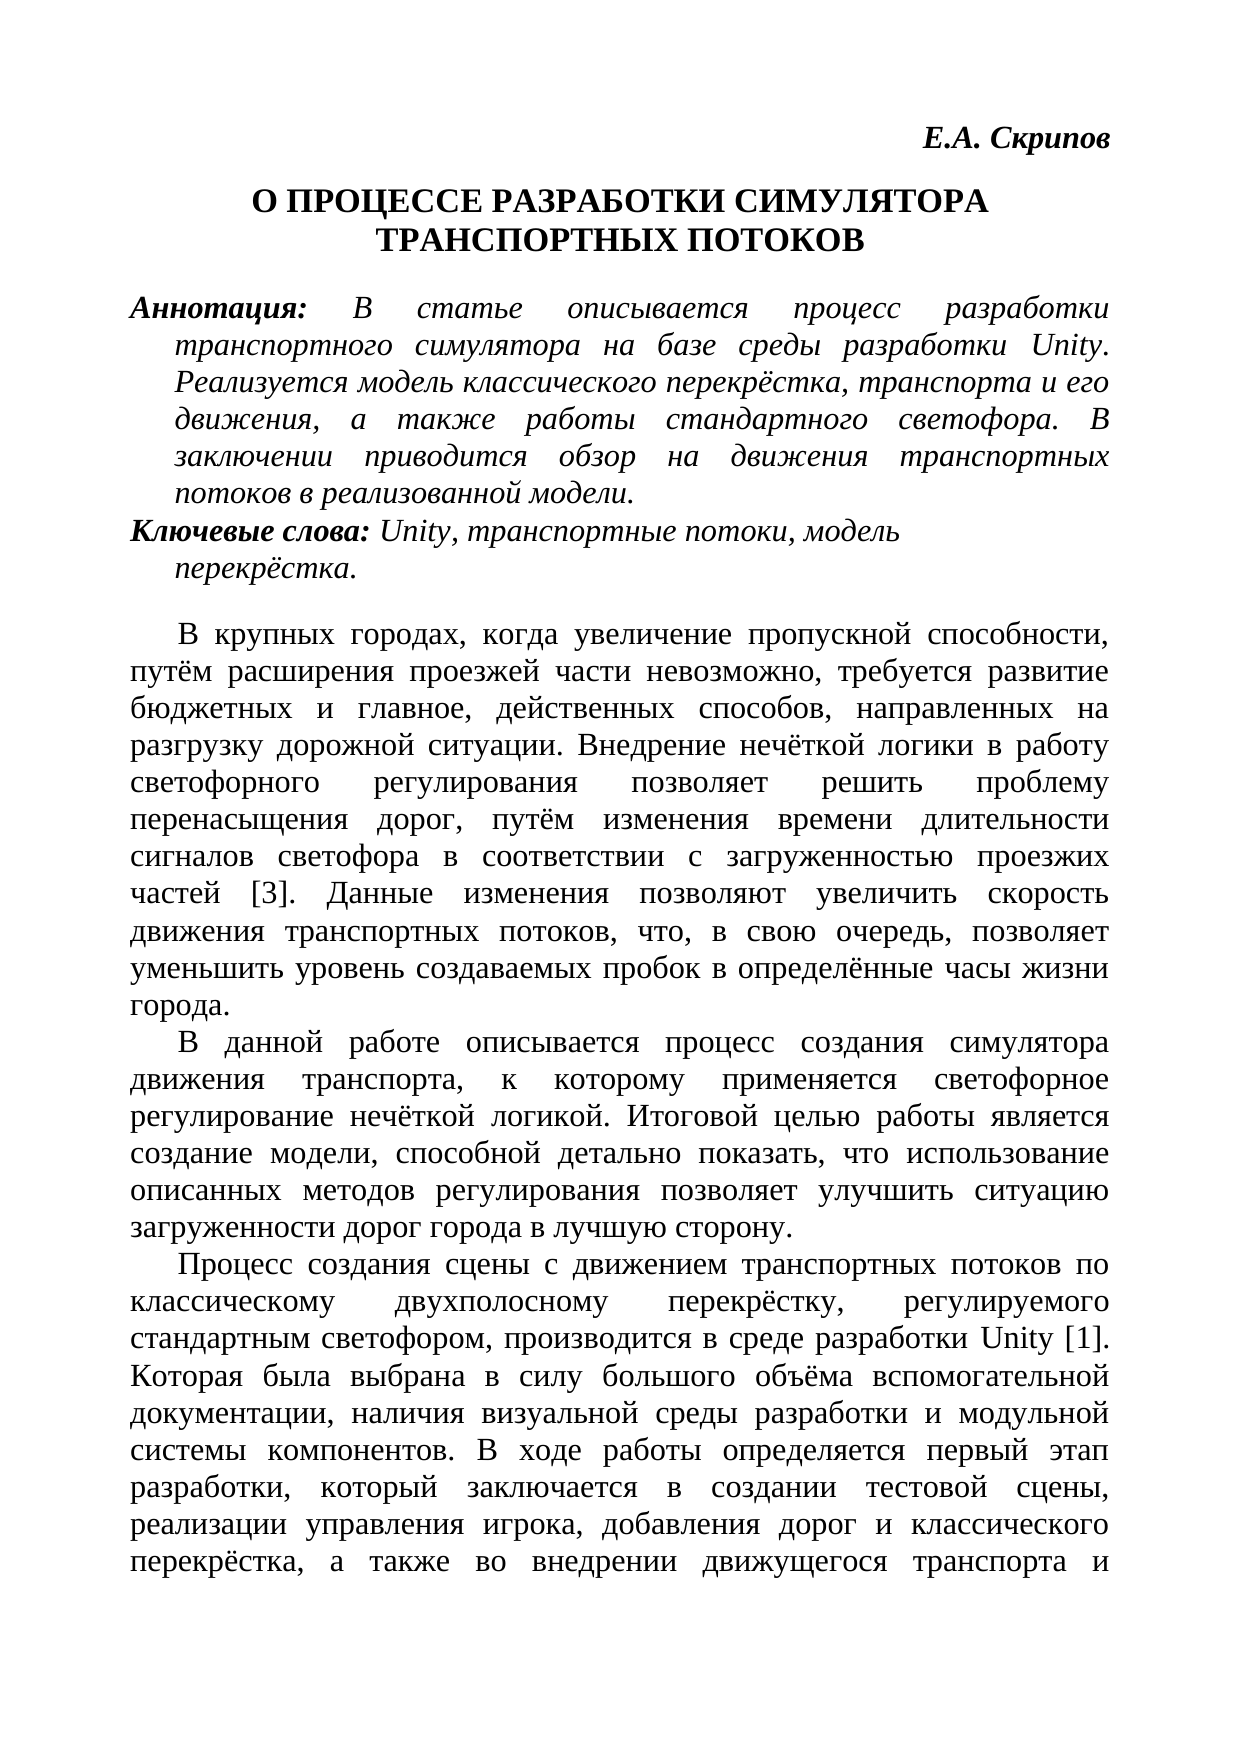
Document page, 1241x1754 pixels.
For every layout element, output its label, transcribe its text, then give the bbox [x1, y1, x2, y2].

text В данной работе описывается процесс создания симулятора движения транспорта, к которому применяется светофорное регулирование нечёткой логикой. Итоговой целью работы является создание модели, способной детально показать, что использование описанных методов регулирования позволяет улучшить ситуацию загруженности дорог города в лучшую сторону. [130, 1022, 1110, 1244]
text Ключевые слова: Unity, транспортные потоки, модель перекрёстка. [130, 511, 1004, 585]
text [130, 1244, 1110, 1578]
text Е.А. Скрипов [130, 118, 1110, 155]
text В крупных городах, когда увеличение пропускной способности, путём расширения проезжей части невозможно, требуется развитие бюджетных и главное, действенных способов, направленных на разгрузку дорожной ситуации. Внедрение нечёткой логики в работу светофорного регулирования позволяет решить проблему перенасыщения дорог, путём изменения времени длительности сигналов светофора в соответствии с загруженностью проезжих частей [3]. Данные изменения позволяют увеличить скорость движения транспортных потоков, что, в свою очередь, позволяет уменьшить уровень создаваемых пробок в определённые часы жизни города. [130, 614, 1110, 1022]
text Аннотация: В статье описывается процесс разработки транспортного симулятора на базе среды разработки Unity. Реализуется модель классического перекрёстка, транспорта и его движения, а также работы стандартного светофора. В заключении приводится обзор на движения транспортных потоков в реализованной модели. [130, 288, 1110, 511]
text О ПРОЦЕССЕ РАЗРАБОТКИ СИМУЛЯТОРА ТРАНСПОРТНЫХ ПОТОКОВ [130, 180, 1110, 259]
